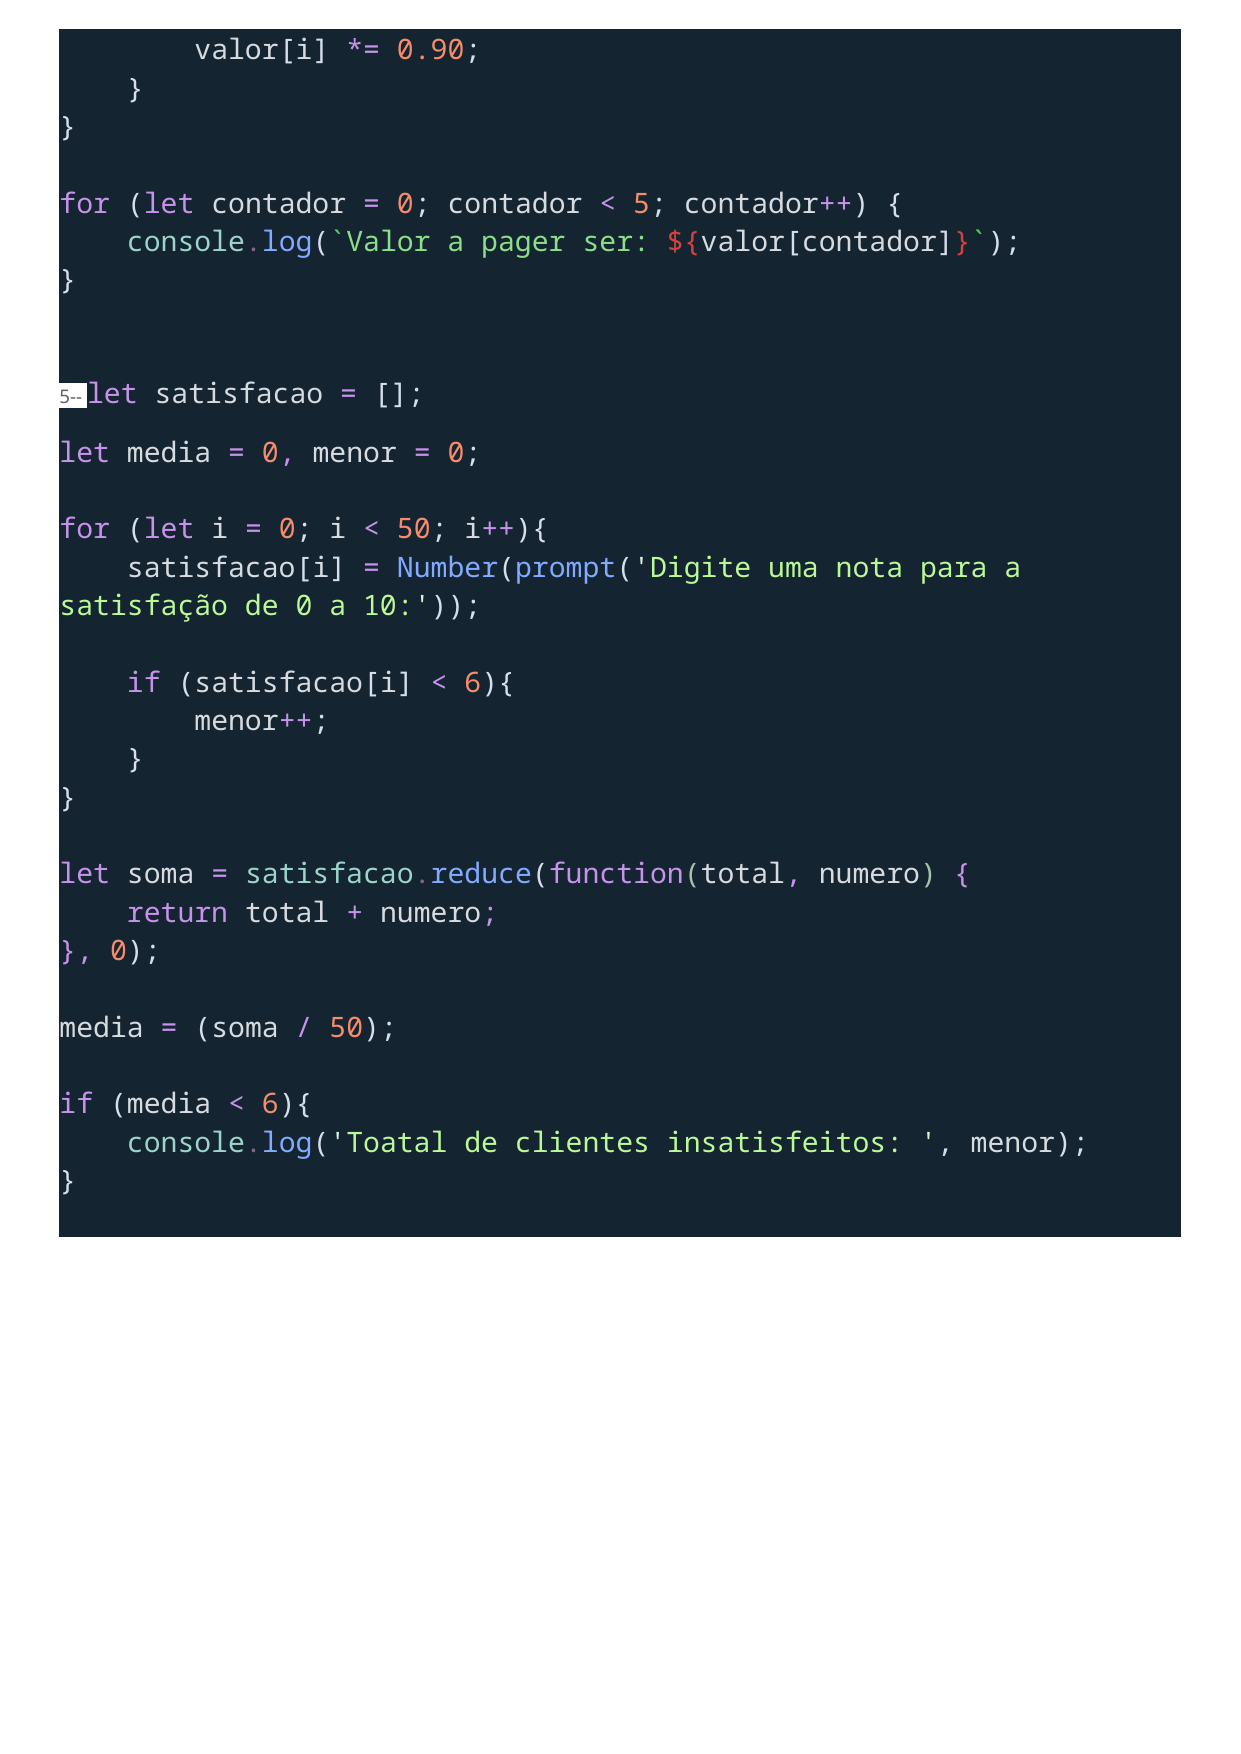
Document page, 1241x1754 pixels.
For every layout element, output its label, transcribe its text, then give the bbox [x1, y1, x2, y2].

text let soma = satisfacao.reduce(function(total, numero) { [59, 854, 1181, 892]
text let media = 0, menor = 0; [59, 432, 1181, 470]
text for (let i = 0; i < 50; i++){ [59, 509, 1181, 547]
text satisfacao[i] = Number(prompt('Digite uma nota para a satisfação de 0 a 10:')); [59, 547, 1181, 624]
text if (satisfacao[i] < 6){ [59, 662, 1181, 700]
text if (media < 6){ [59, 1084, 1181, 1122]
text console.log('Toatal de clientes insatisfeitos: ', menor); [59, 1122, 1181, 1160]
text } [59, 739, 1181, 777]
text } [59, 777, 1181, 815]
text console.log(`Valor a pager ser: ${valor[contador]}`); [59, 221, 1181, 259]
text } [59, 259, 1181, 298]
text 5-- let satisfacao = []; [59, 298, 1181, 411]
text valor[i] *= 0.90; [59, 29, 1181, 68]
text } [59, 106, 1181, 144]
text menor++; [59, 700, 1181, 739]
text }, 0); [59, 930, 1181, 969]
text } [59, 1160, 1181, 1199]
text for (let contador = 0; contador < 5; contador++) { [59, 183, 1181, 221]
text } [59, 68, 1181, 106]
text return total + numero; [59, 892, 1181, 930]
text media = (soma / 50); [59, 1007, 1181, 1045]
